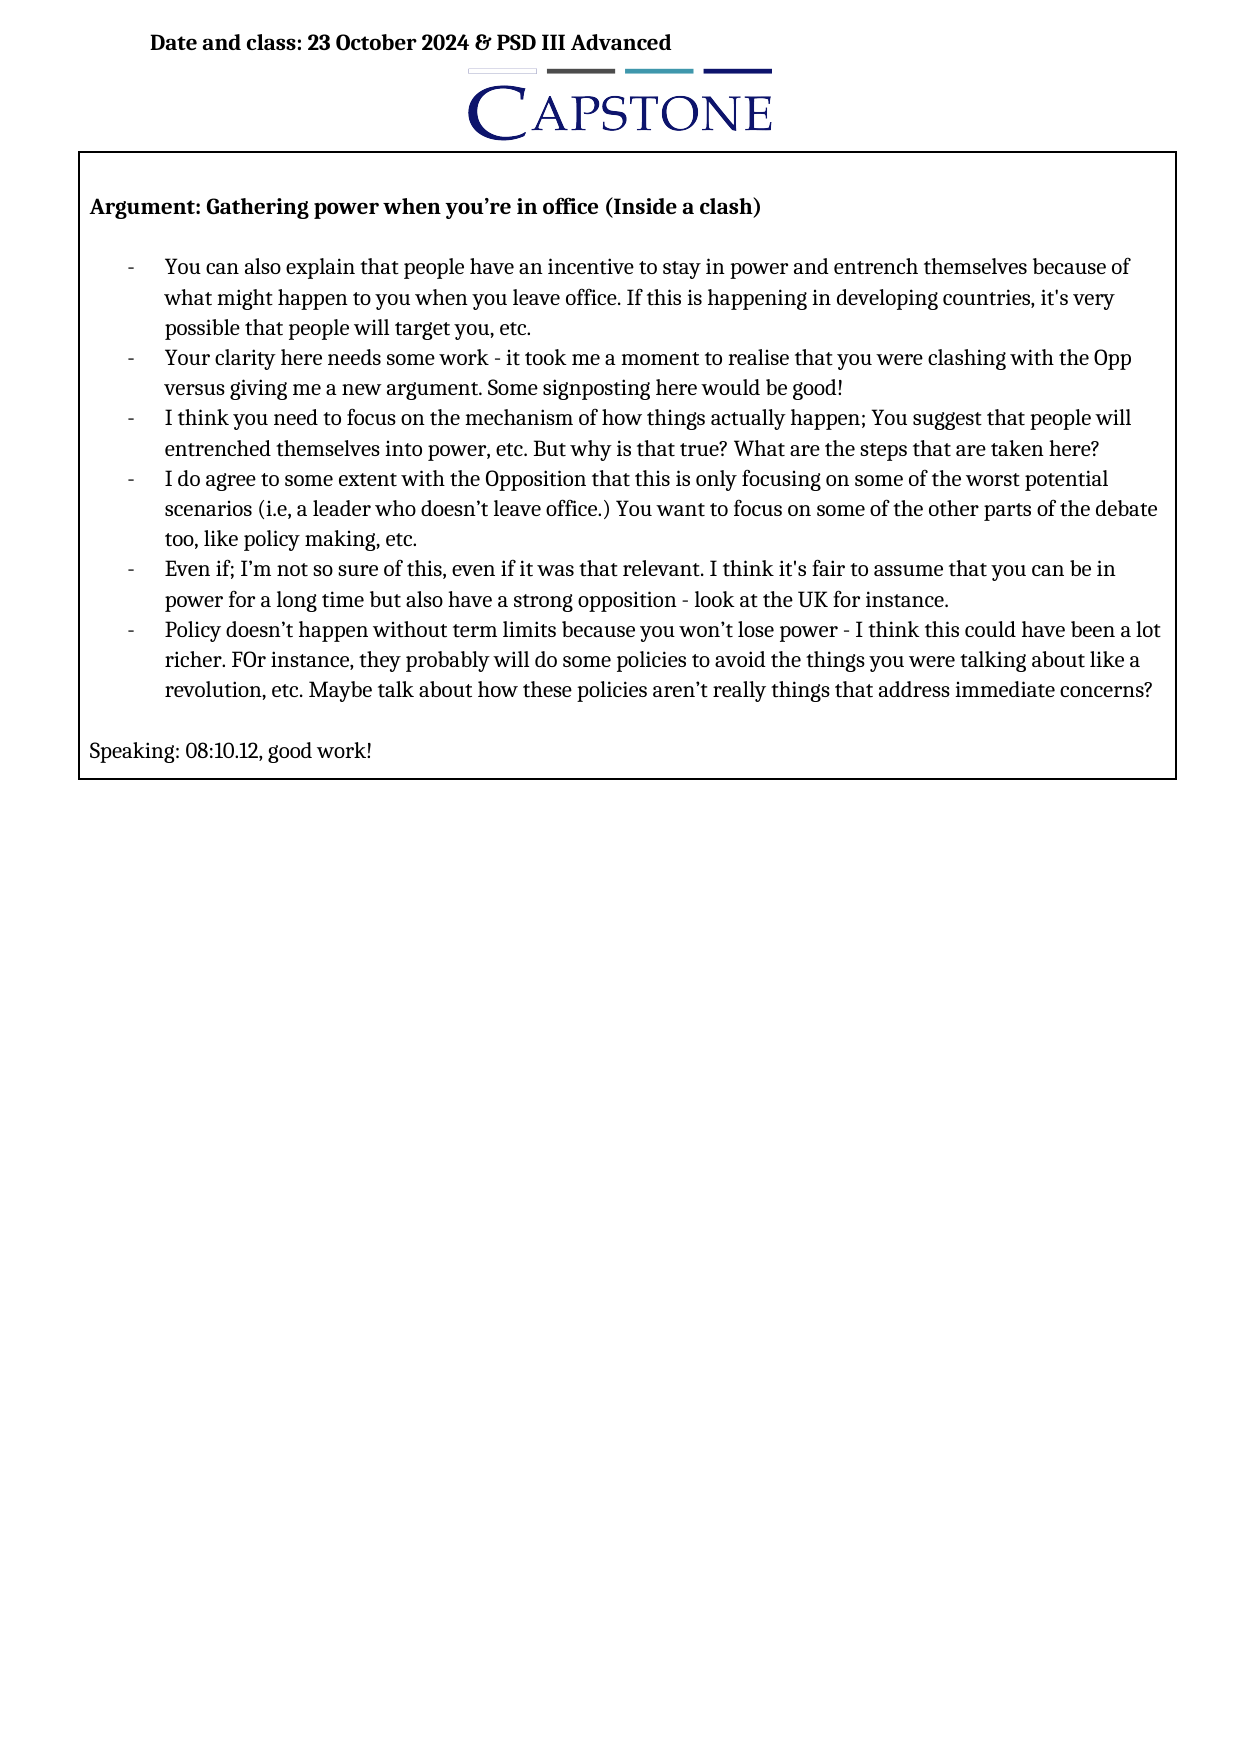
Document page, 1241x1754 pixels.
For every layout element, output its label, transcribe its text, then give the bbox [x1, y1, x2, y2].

picture [460, 60, 781, 147]
